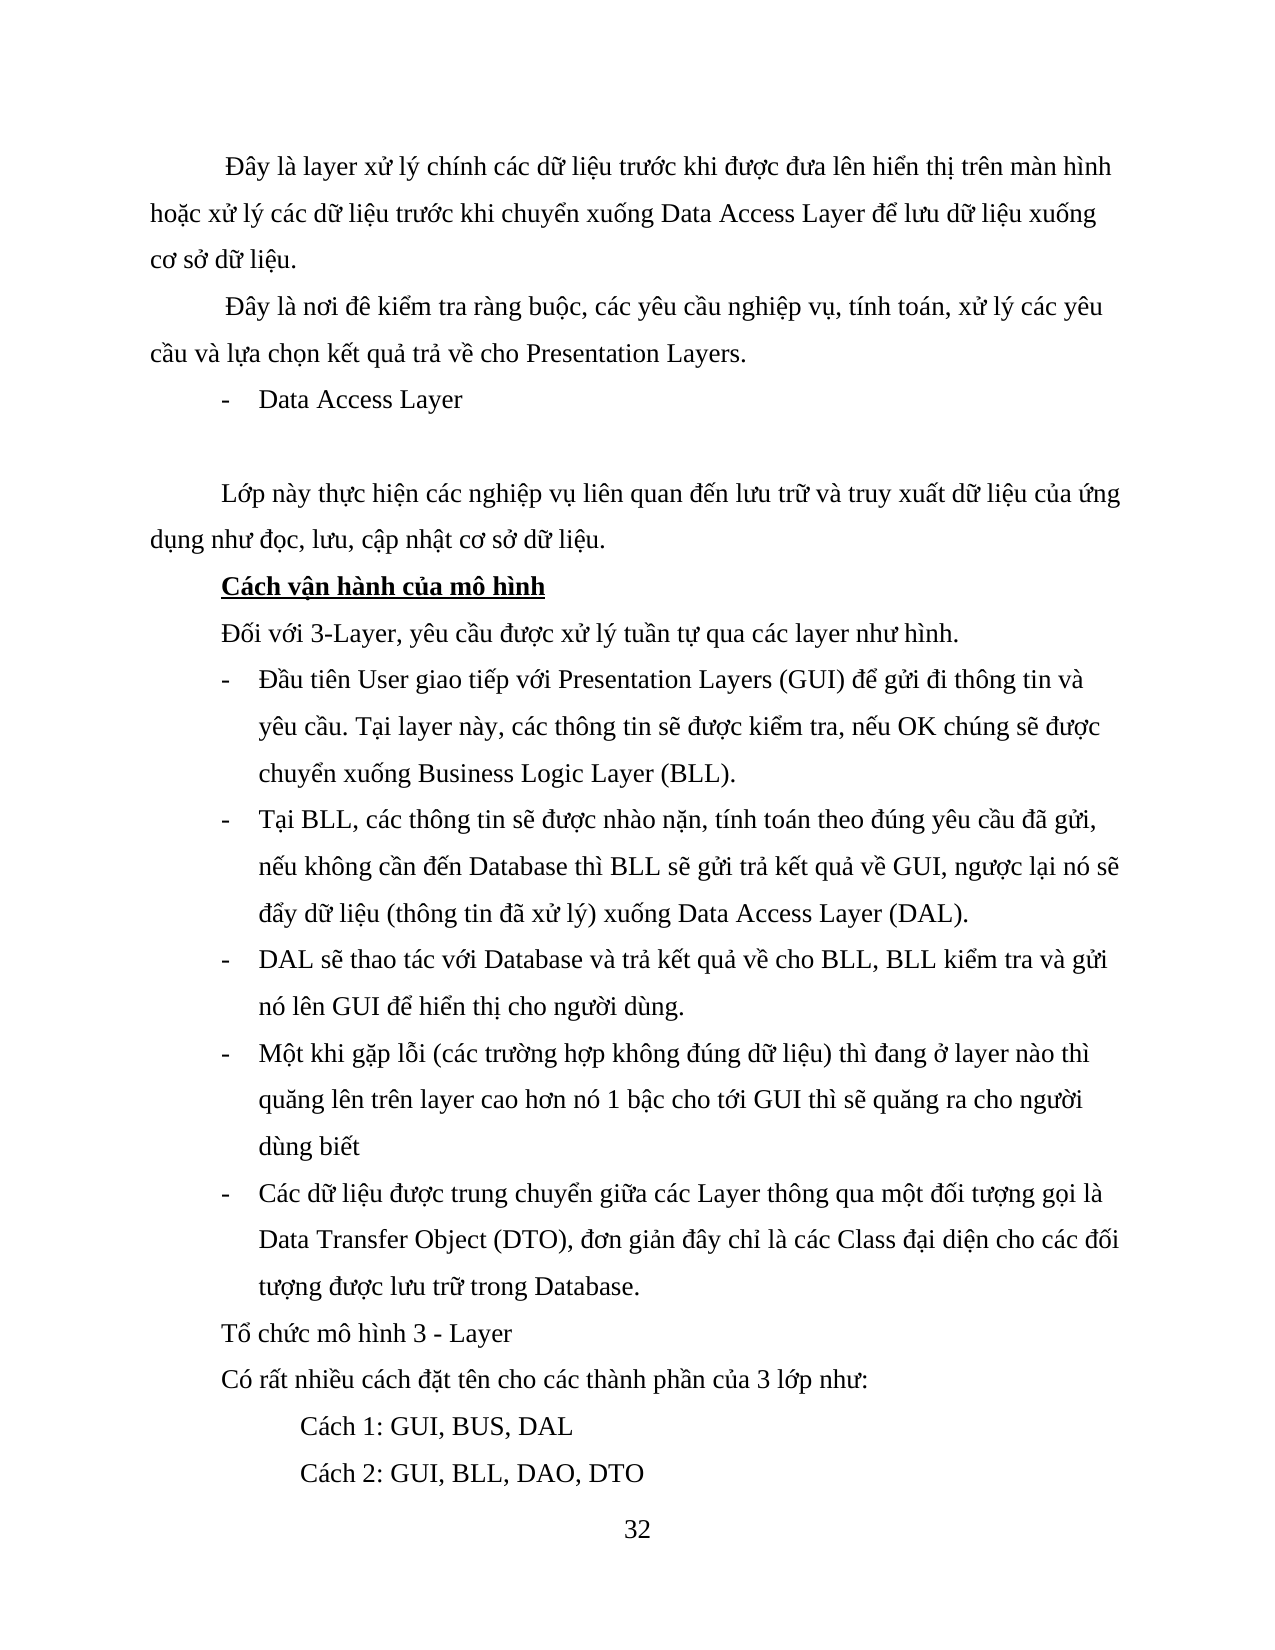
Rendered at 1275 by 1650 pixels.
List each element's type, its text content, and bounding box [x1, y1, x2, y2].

text Đây là nơi đê kiểm tra ràng buộc, các yêu cầu nghiệp vụ, tính toán, xử lý các yêu cầu và lựa chọn kết quả trả về cho Presentation Layers. [150, 290, 1125, 368]
text Có rất nhiều cách đặt tên cho các thành phần của 3 lớp như: [150, 1363, 1125, 1394]
list Các dữ liệu được trung chuyển giữa các Layer thông qua một đối tượng gọi là Data Transfer Object (DTO), đơn giản đây chỉ là các Class đại diện cho các đối tượng được lưu trữ trong Database. [221, 1177, 1125, 1301]
text Đối với 3-Layer, yêu cầu được xử lý tuần tự qua các layer như hình. [150, 617, 1125, 648]
text Đây là layer xử lý chính các dữ liệu trước khi được đưa lên hiển thị trên màn hình hoặc xử lý các dữ liệu trước khi chuyển xuống Data Access Layer để lưu dữ liệu xuống cơ sở dữ liệu. [150, 150, 1125, 274]
text Lớp này thực hiện các nghiệp vụ liên quan đến lưu trữ và truy xuất dữ liệu của ứng dụng như đọc, lưu, cập nhật cơ sở dữ liệu. [150, 477, 1125, 554]
list Tại BLL, các thông tin sẽ được nhào nặn, tính toán theo đúng yêu cầu đã gửi, nếu không cần đến Database thì BLL sẽ gửi trả kết quả về GUI, ngược lại nó sẽ đẩy dữ liệu (thông tin đã xử lý) xuống Data Access Layer (DAL). [221, 803, 1125, 928]
list DAL sẽ thao tác với Database và trả kết quả về cho BLL, BLL kiểm tra và gửi nó lên GUI để hiển thị cho người dùng. [221, 943, 1125, 1021]
text Tổ chức mô hình 3 - Layer [150, 1317, 1125, 1348]
list Đầu tiên User giao tiếp với Presentation Layers (GUI) để gửi đi thông tin và yêu cầu. Tại layer này, các thông tin sẽ được kiểm tra, nếu OK chúng sẽ được chuyển xuống Business Logic Layer (BLL). [221, 663, 1125, 788]
text Cách 1: GUI, BUS, DAL [300, 1410, 1125, 1441]
list Một khi gặp lỗi (các trường hợp không đúng dữ liệu) thì đang ở layer nào thì quăng lên trên layer cao hơn nó 1 bậc cho tới GUI thì sẽ quăng ra cho người dùng biết [221, 1037, 1125, 1161]
text Cách vận hành của mô hình [150, 570, 1125, 601]
text Cách 2: GUI, BLL, DAO, DTO [300, 1457, 1125, 1488]
list Data Access Layer [221, 383, 1125, 414]
